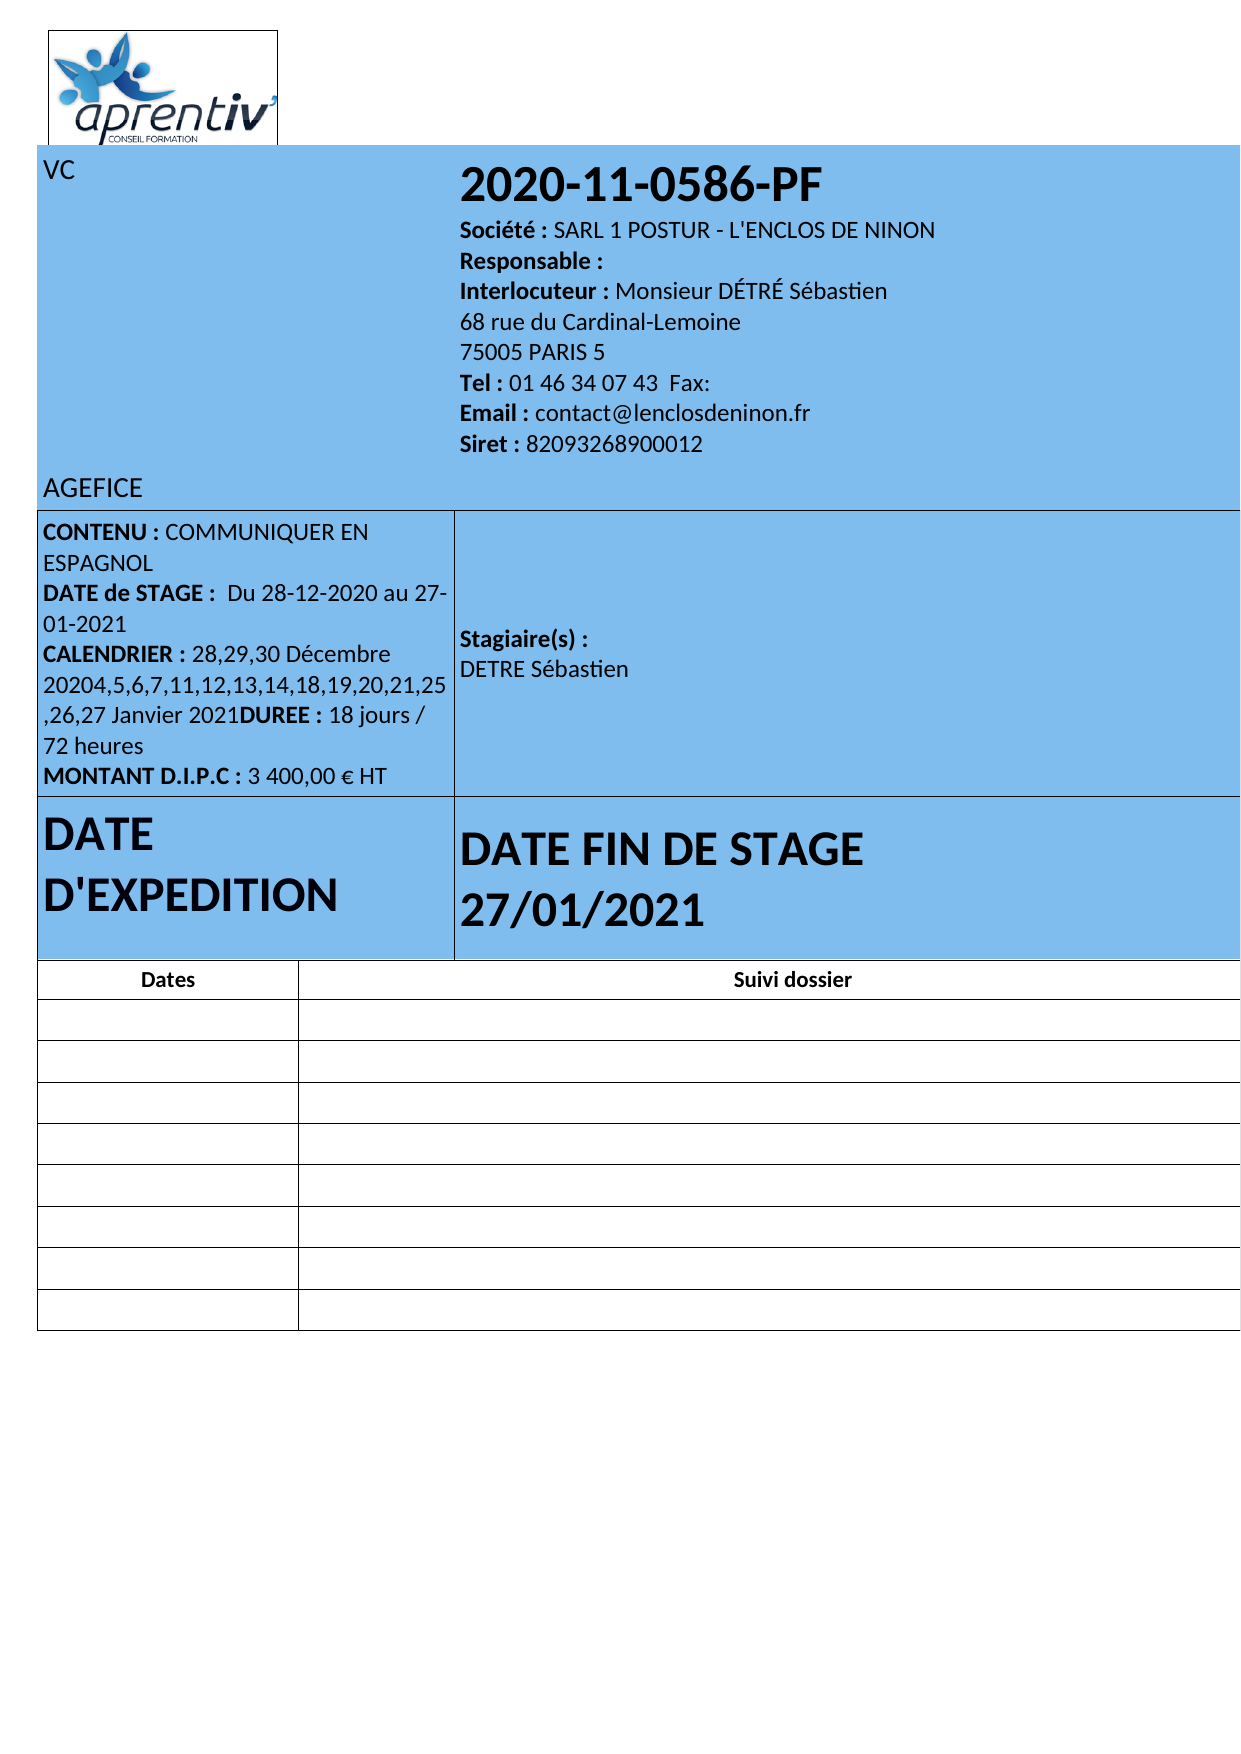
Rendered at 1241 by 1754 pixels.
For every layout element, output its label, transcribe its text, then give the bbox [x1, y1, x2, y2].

table_cell [38, 1124, 298, 1164]
table_cell [299, 1083, 1240, 1123]
table_cell [299, 1000, 1240, 1040]
table_cell AGEFICE [38, 465, 1240, 510]
table_header 2020-11-0586-PFSociété : SARL 1 POSTUR - L'ENCLOS DE NINONResponsable : Interlocuteur : Monsieur DÉTRÉ Sébastien68 rue du Cardinal-Lemoine75005 PARIS 5Tel : 01 46 34 07 43 Fax: Email : contact@lenclosdeninon.frSiret : 82093268900012 [455, 146, 1240, 464]
table_header Suivi dossier [299, 961, 1240, 998]
table_cell DATE FIN DE STAGE 27/01/2021 [455, 797, 1240, 959]
table_cell [299, 1041, 1240, 1081]
table_cell [299, 1165, 1240, 1206]
picture [49, 31, 277, 145]
table_cell [299, 1248, 1240, 1289]
table_cell [38, 1083, 298, 1123]
table_cell [38, 1290, 298, 1330]
table_cell Stagiaire(s) : DETRE Sébastien [455, 511, 1240, 796]
table_cell [38, 1000, 298, 1040]
table_header VC [38, 146, 454, 464]
table_cell CONTENU : COMMUNIQUER EN ESPAGNOLDATE de STAGE : Du 28-12-2020 au 27-01-2021CALENDRIER : 28,29,30 Décembre 2020DUREE : 18 jours / 72 heuresMONTANT D.I.P.C : 3 400,00 € HT [38, 511, 454, 796]
table_cell [38, 1041, 298, 1081]
table_cell [299, 1207, 1240, 1247]
table_cell DATE D'EXPEDITION [38, 797, 454, 959]
table_header Dates [38, 961, 298, 998]
table_cell [38, 1207, 298, 1247]
table_cell [299, 1124, 1240, 1164]
table_cell [299, 1290, 1240, 1330]
table_cell [38, 1248, 298, 1289]
table_cell [38, 1165, 298, 1206]
